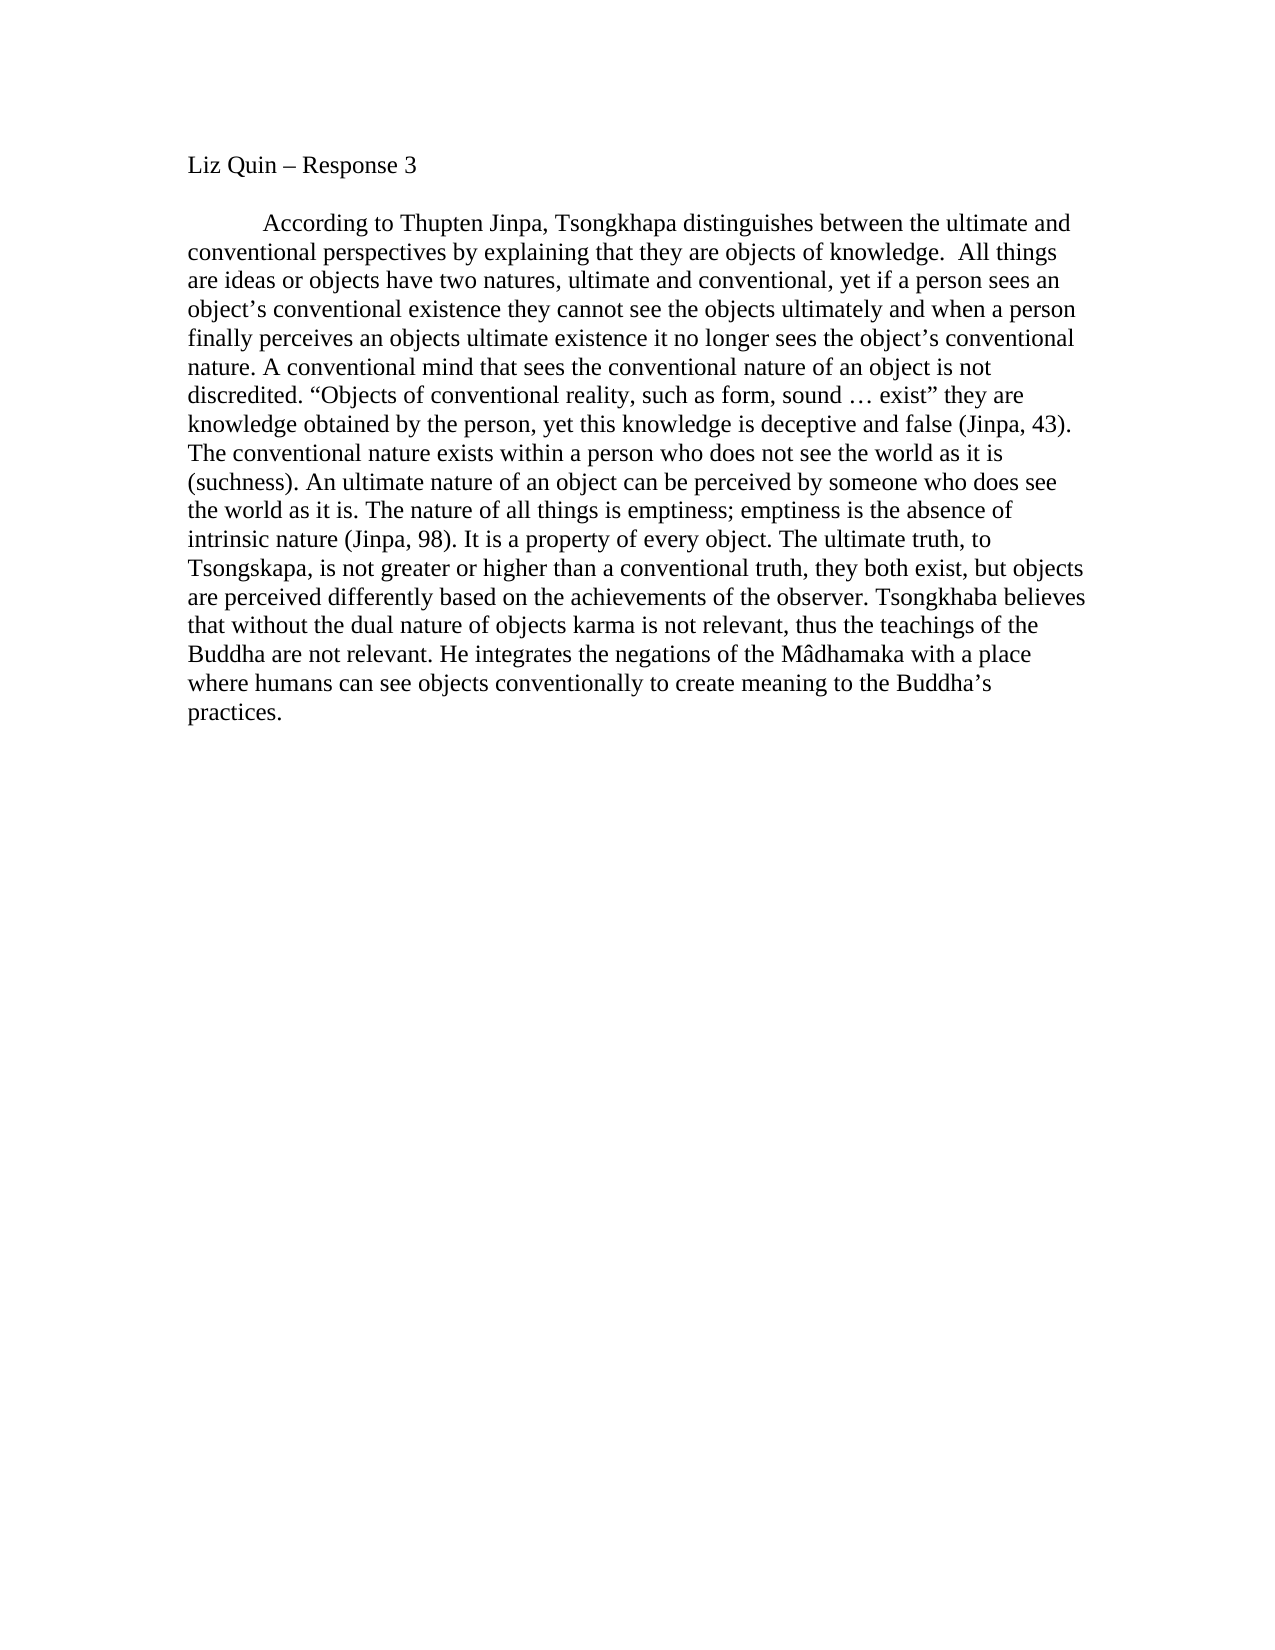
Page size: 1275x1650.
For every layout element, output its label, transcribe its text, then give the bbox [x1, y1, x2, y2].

text According to Thupten Jinpa, Tsongkhapa distinguishes between the ultimate and conventional perspectives by explaining that they are objects of knowledge. All things are ideas or objects have two natures, ultimate and conventional, yet if a person sees an object’s conventional existence they cannot see the objects ultimately and when a person finally perceives an objects ultimate existence it no longer sees the object’s conventional nature. A conventional mind that sees the conventional nature of an object is not discredited. “Objects of conventional reality, such as form, sound … exist” they are knowledge obtained by the person, yet this knowledge is deceptive and false (Jinpa, 43). The conventional nature exists within a person who does not see the world as it is (suchness). An ultimate nature of an object can be perceived by someone who does see the world as it is. The nature of all things is emptiness; emptiness is the absence of intrinsic nature (Jinpa, 98). It is a property of every object. The ultimate truth, to Tsongskapa, is not greater or higher than a conventional truth, they both exist, but objects are perceived differently based on the achievements of the observer. Tsongkhaba believes that without the dual nature of objects karma is not relevant, thus the teachings of the Buddha are not relevant. He integrates the negations of the Mâdhamaka with a place where humans can see objects conventionally to create meaning to the Buddha’s practices. [187, 208, 1087, 725]
text Liz Quin – Response 3 [187, 150, 1087, 179]
